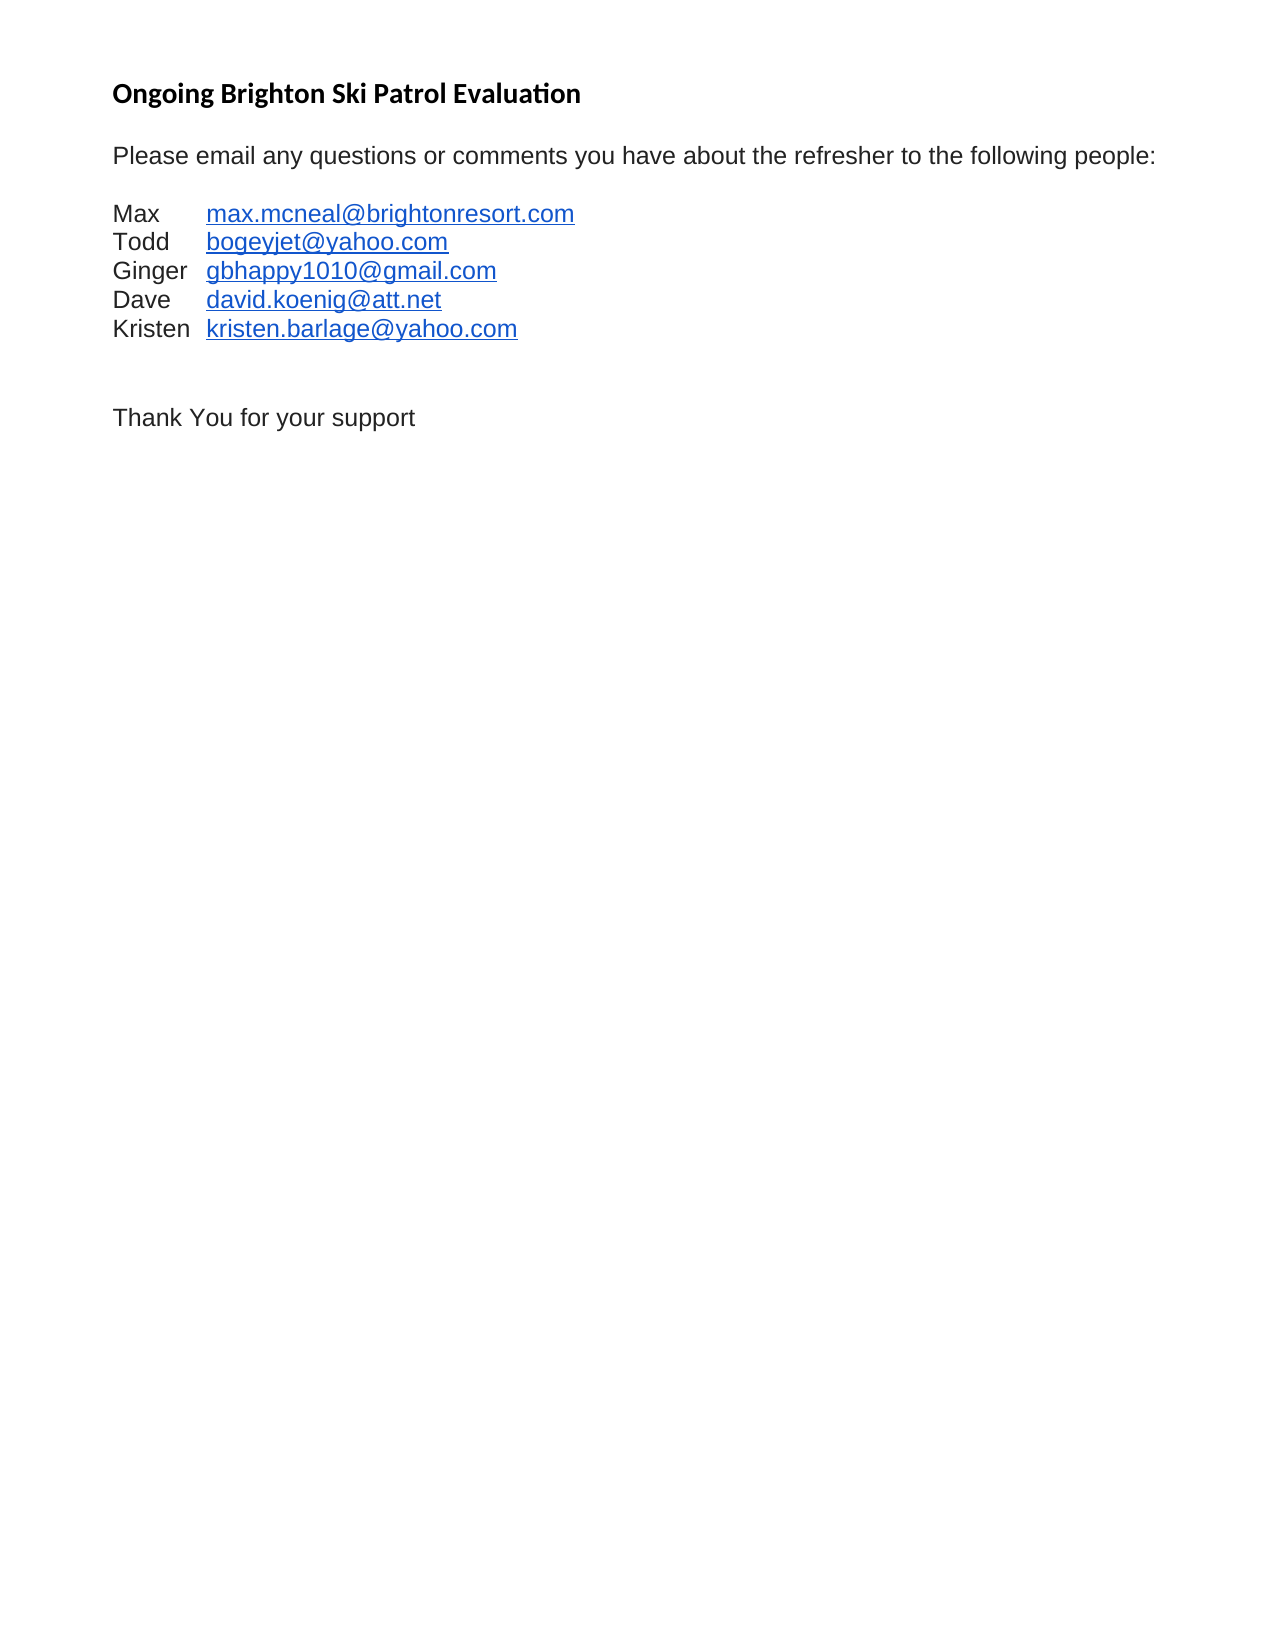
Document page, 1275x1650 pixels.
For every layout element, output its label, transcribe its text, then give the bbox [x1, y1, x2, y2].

text Ongoing Brighton Ski Patrol Evaluation [112, 75, 1162, 111]
text Thank You for your support [112, 403, 1162, 432]
text Please email any questions or comments you have about the refresher to the following people: Max max.mcneal@brightonresort.com Todd bogeyjet@yahoo.com Ginger gbhappy1010@gmail.com Dave david.koenig@att.net Kristen kristen.barlage@yahoo.com [112, 141, 1162, 373]
